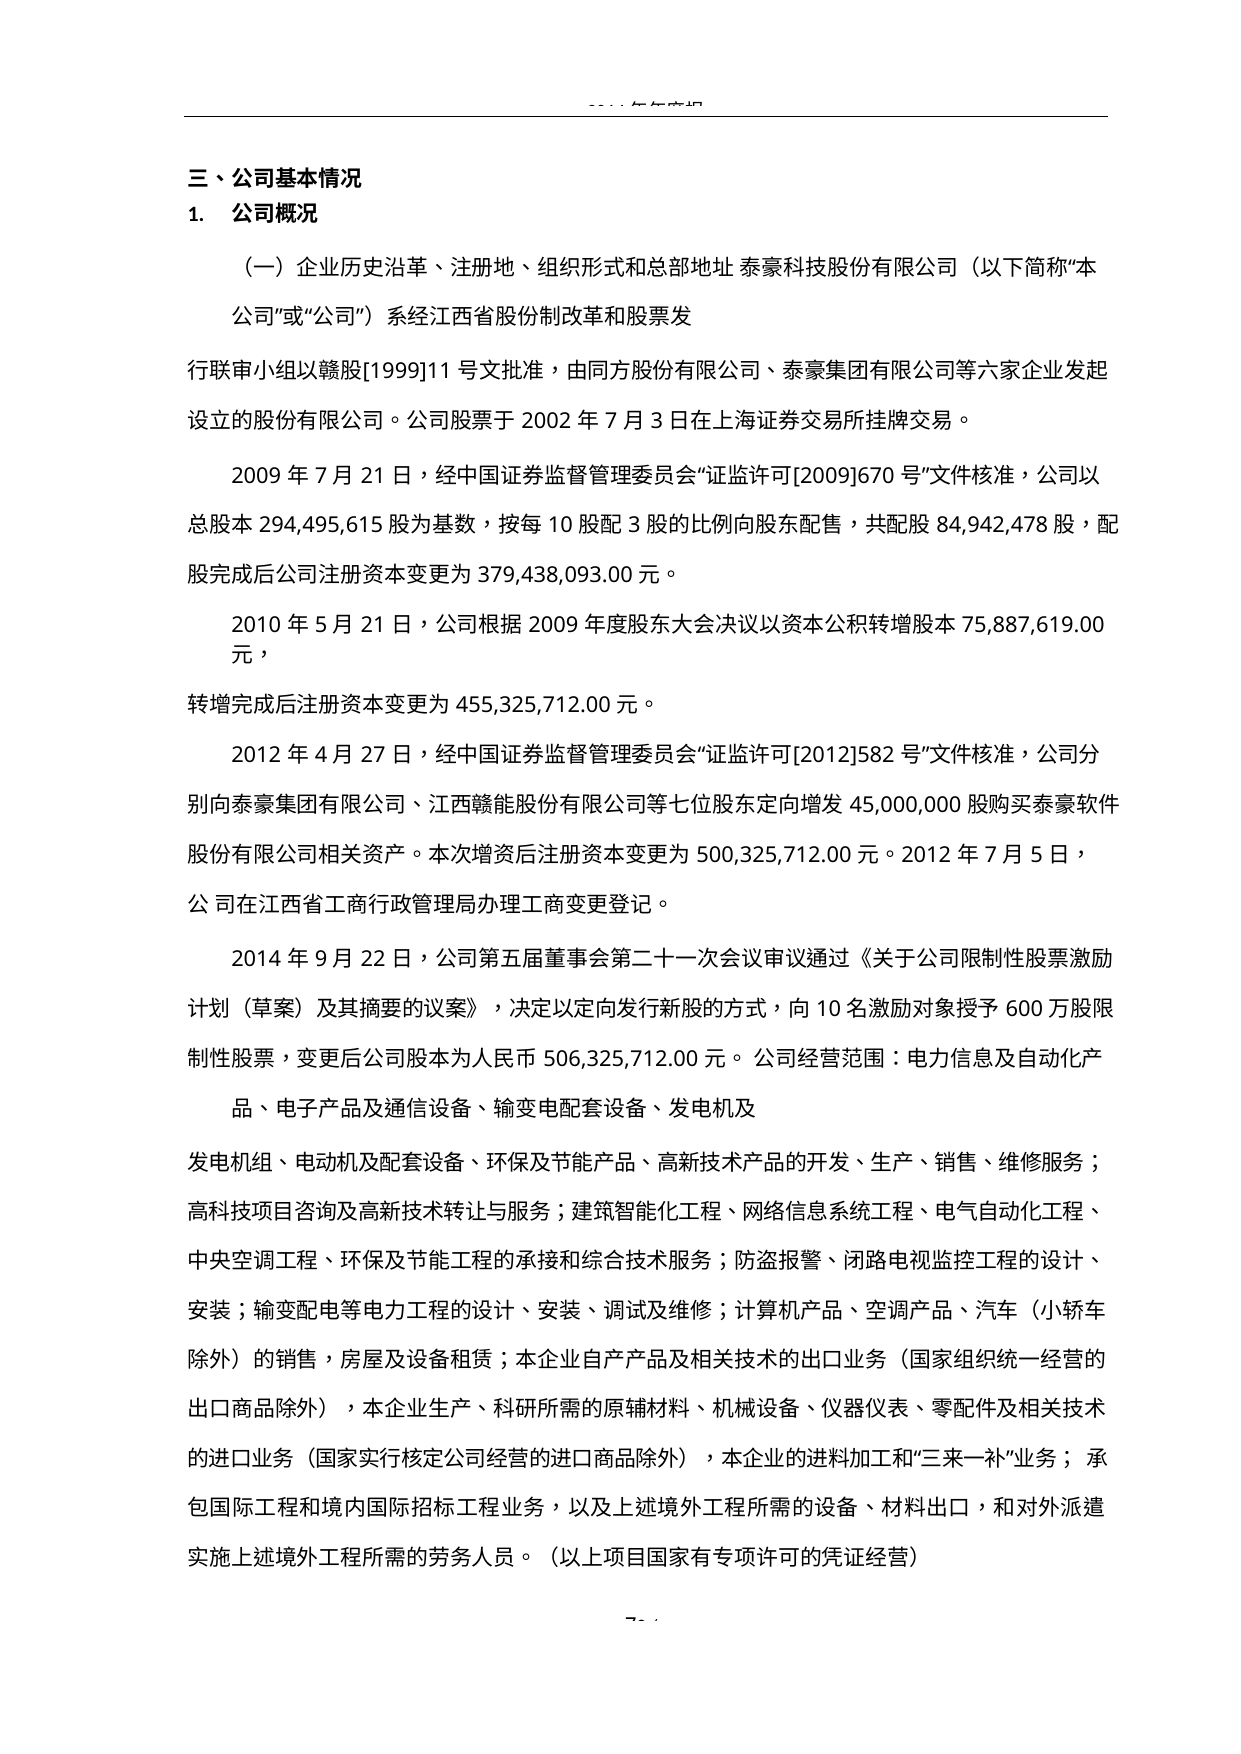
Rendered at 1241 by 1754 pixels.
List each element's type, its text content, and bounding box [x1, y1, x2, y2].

text 2012 年 4 月 27 日，经中国证券监督管理委员会“证监许可[2012]582 号”文件核准，公司分 [231, 739, 1121, 769]
text 行联审小组以赣股[1999]11 号文批准，由同方股份有限公司、泰豪集团有限公司等六家企业发起 设立的股份有限公司。公司股票于 2002 年 7 月 3 日在上海证券交易所挂牌交易。 [187, 355, 1109, 435]
text 2014 年 9 月 22 日，公司第五届董事会第二十一次会议审议通过《关于公司限制性股票激励 [231, 943, 1121, 973]
text 制性股票，变更后公司股本为人民币 506,325,712.00 元。 公司经营范围：电力信息及自动化产品、电子产品及通信设备、输变电配套设备、发电机及 [187, 1043, 1108, 1122]
text 计划（草案）及其摘要的议案》，决定以定向发行新股的方式，向 10 名激励对象授予 600 万股限 [187, 993, 1121, 1023]
subtitle 三、公司基本情况 [187, 163, 1121, 192]
subtitle 1. 公司概况 [187, 198, 1121, 228]
text 股完成后公司注册资本变更为 379,438,093.00 元。 [187, 559, 1121, 589]
text 转增完成后注册资本变更为 455,325,712.00 元。 [187, 689, 1121, 719]
text 发电机组、电动机及配套设备、环保及节能产品、高新技术产品的开发、生产、销售、维修服务； 高科技项目咨询及高新技术转让与服务；建筑智能化工程、网络信息系统工程、电气自动化工程、 中央空调工程、环保及节能工程的承接和综合技术服务；防盗报警、闭路电视监控工程的设计、 安装；输变配电等电力工程的设计、安装、调试及维修；计算机产品、空调产品、汽车（小轿车 除外）的销售，房屋及设备租赁；本企业自产产品及相关技术的出口业务（国家组织统一经营的 出口商品除外），本企业生产、科研所需的原辅材料、机械设备、仪器仪表、零配件及相关技术 的进口业务（国家实行核定公司经营的进口商品除外），本企业的进料加工和“三来一补”业务； 承包国际工程和境内国际招标工程业务，以及上述境外工程所需的设备、材料出口，和对外派遣 实施上述境外工程所需的劳务人员。（以上项目国家有专项许可的凭证经营） [187, 1146, 1108, 1571]
text 股份有限公司相关资产。本次增资后注册资本变更为 500,325,712.00 元。2012 年 7 月 5 日，公 司在江西省工商行政管理局办理工商变更登记。 [187, 839, 1109, 919]
text 总股本 294,495,615 股为基数，按每 10 股配 3 股的比例向股东配售，共配股 84,942,478 股，配 [187, 509, 1121, 539]
text 别向泰豪集团有限公司、江西赣能股份有限公司等七位股东定向增发 45,000,000 股购买泰豪软件 [187, 789, 1121, 819]
text 2010 年 5 月 21 日，公司根据 2009 年度股东大会决议以资本公积转增股本 75,887,619.00 元， [231, 609, 1121, 669]
text （一）企业历史沿革、注册地、组织形式和总部地址 泰豪科技股份有限公司（以下简称“本公司”或“公司”）系经江西省股份制改革和股票发 [231, 252, 1108, 331]
text 2009 年 7 月 21 日，经中国证券监督管理委员会“证监许可[2009]670 号”文件核准，公司以 [231, 459, 1121, 489]
